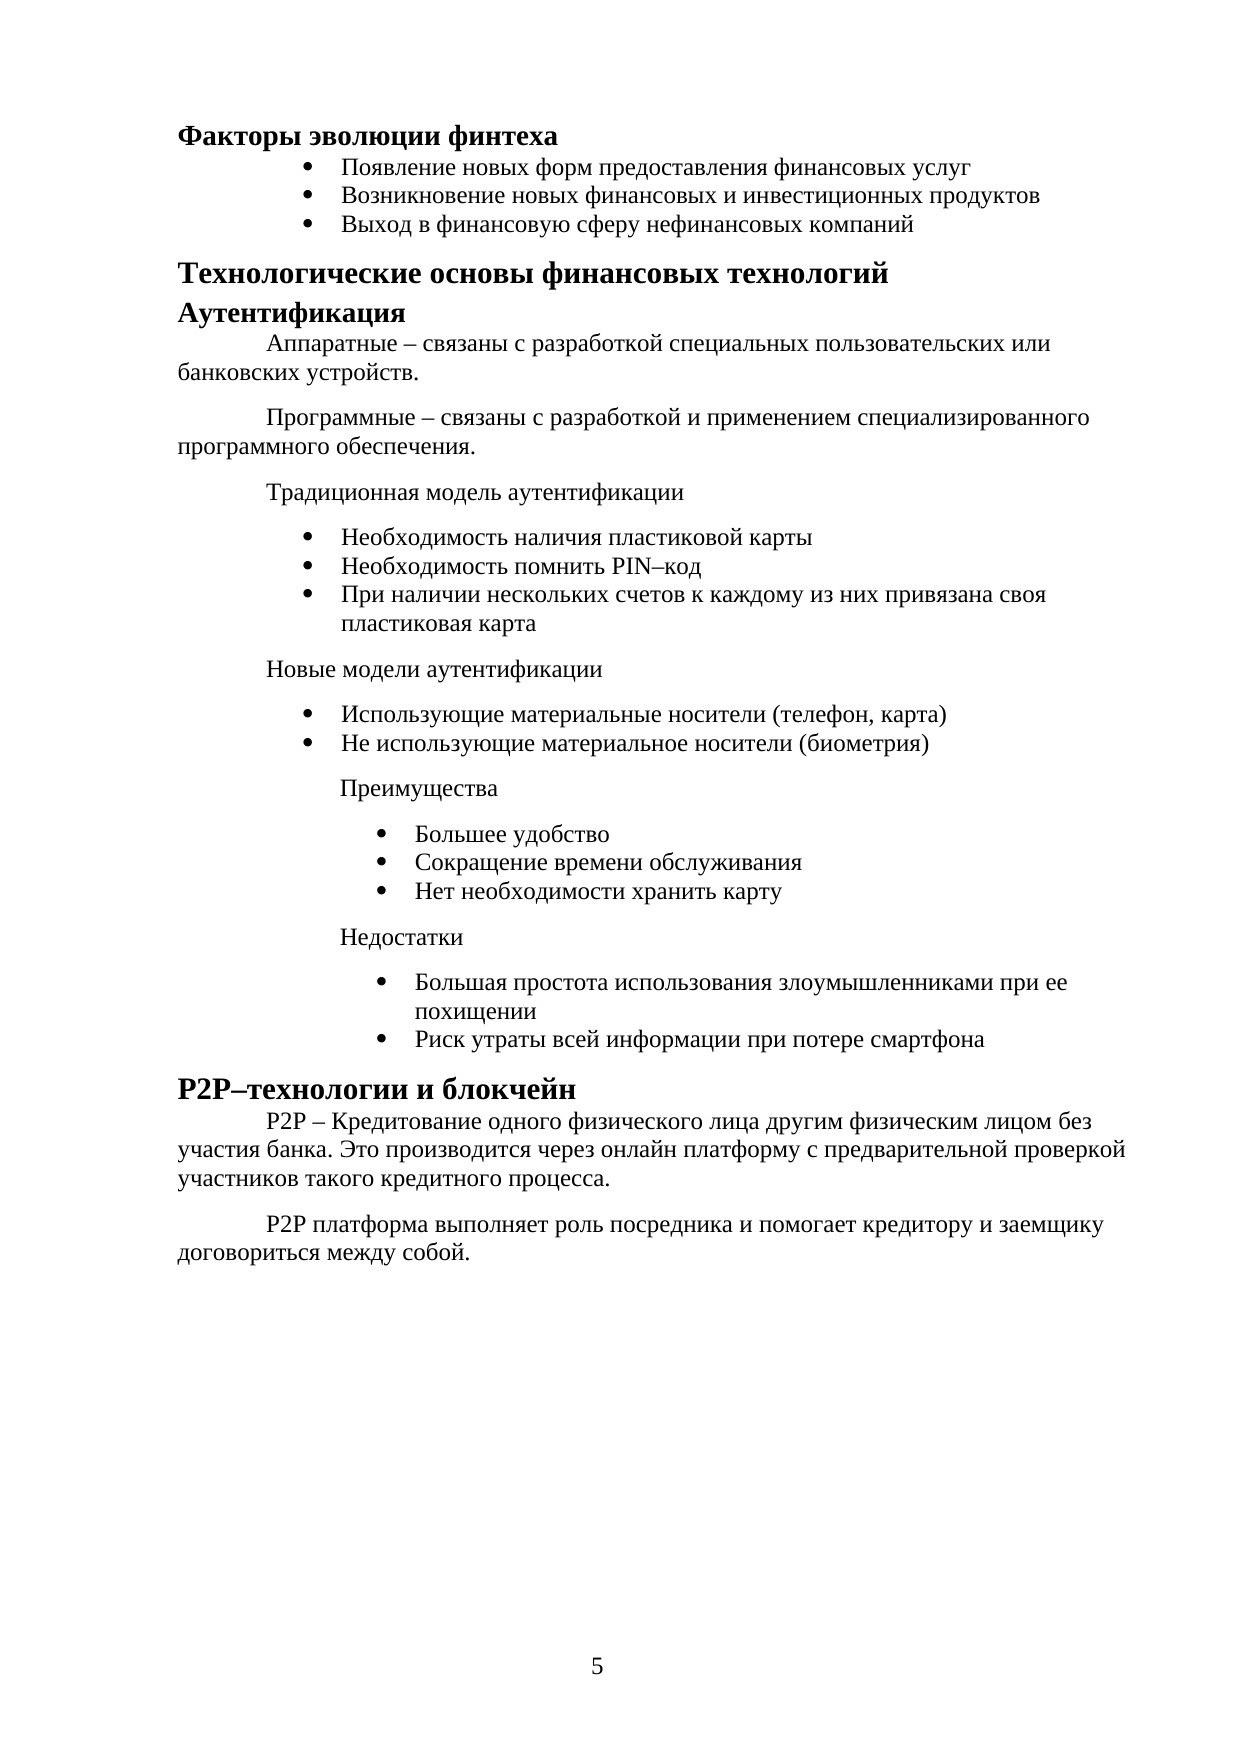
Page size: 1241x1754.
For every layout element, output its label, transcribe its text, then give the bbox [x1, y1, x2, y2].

list Выход в финансовую сферу нефинансовых компаний [303, 209, 1152, 238]
text Программные – связаны с разработкой и применением специализированного программного обеспечения. [177, 402, 1152, 460]
list При наличии нескольких счетов к каждому из них привязана своя пластиковая карта [303, 579, 1152, 637]
subtitle P2P–технологии и блокчейн [177, 1070, 1152, 1106]
text Преимущества [251, 773, 1152, 802]
list Риск утраты всей информации при потере смартфона [377, 1024, 1152, 1053]
list Сокращение времени обслуживания [377, 847, 1152, 876]
list Необходимость наличия пластиковой карты [303, 522, 1152, 551]
subtitle Технологические основы финансовых технологий [177, 254, 1152, 291]
list Использующие материальные носители (телефон, карта) [303, 699, 1152, 728]
text Недостатки [251, 922, 1152, 950]
subtitle Факторы эволюции финтеха [177, 118, 1152, 152]
list Появление новых форм предоставления финансовых услуг [303, 152, 1152, 180]
text Новые модели аутентификации [177, 654, 1152, 682]
list Большая простота использования злоумышленниками при ее похищении [377, 967, 1152, 1024]
list Большее удобство [377, 819, 1152, 847]
text P2P платформа выполняет роль посредника и помогает кредитору и заемщику договориться между собой. [177, 1209, 1152, 1266]
list Не использующие материальное носители (биометрия) [303, 728, 1152, 757]
list Необходимость помнить PIN–код [303, 551, 1152, 579]
list Нет необходимости хранить карту [377, 876, 1152, 905]
text Аппаратные – связаны с разработкой специальных пользовательских или банковских устройств. [177, 328, 1152, 386]
text P2P – Кредитование одного физического лица другим физическим лицом без участия банка. Это производится через онлайн платформу с предварительной проверкой участников такого кредитного процесса. [177, 1106, 1152, 1192]
text Традиционная модель аутентификации [177, 477, 1152, 505]
list Возникновение новых финансовых и инвестиционных продуктов [303, 180, 1152, 209]
subtitle Аутентификация [177, 295, 1152, 328]
